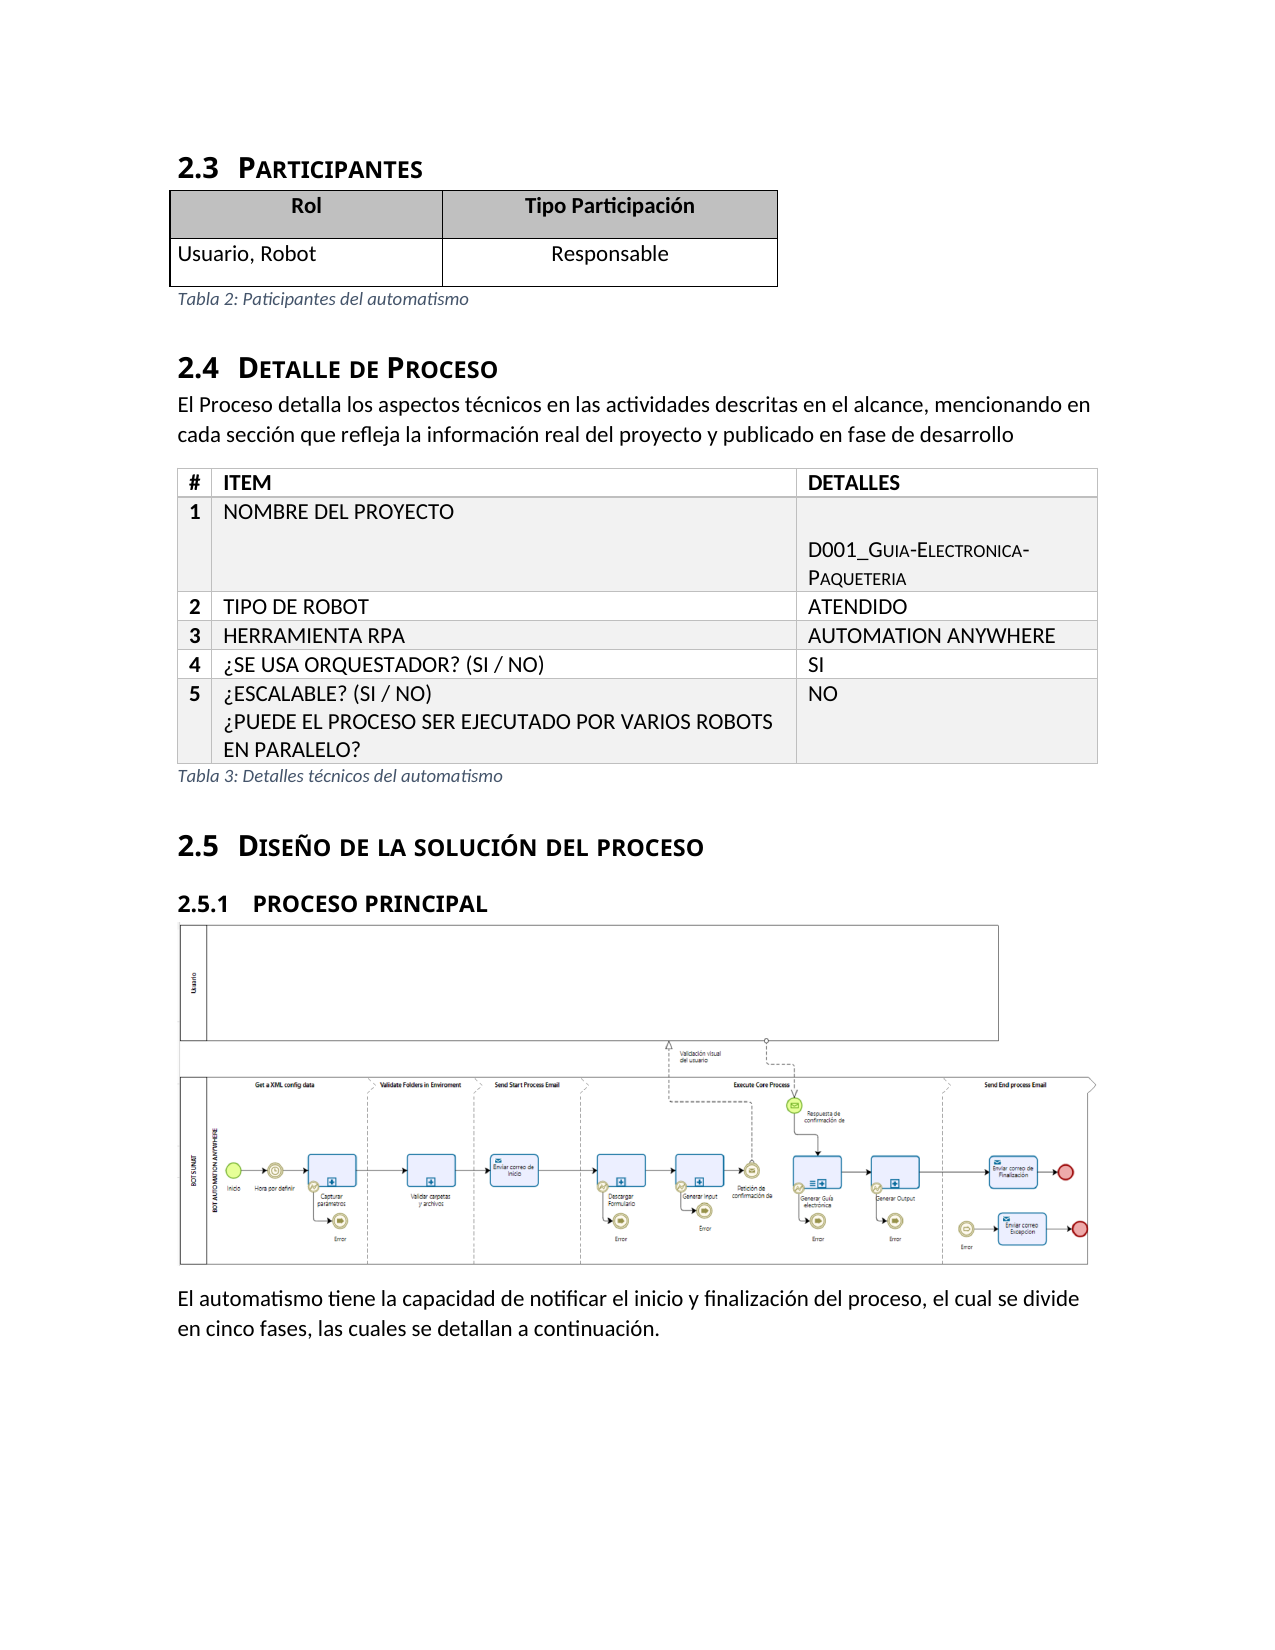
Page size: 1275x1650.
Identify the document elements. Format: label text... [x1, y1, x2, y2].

text El automatismo tiene la capacidad de notificar el inicio y finalización del proceso, el cual se divide en cinco fases, las cuales se detallan a continuación. [177, 1284, 1098, 1342]
subtitle Participantes [177, 148, 1098, 187]
table_cell TIPO DE ROBOT [212, 592, 796, 620]
subtitle Diseño de la solución del proceso [177, 825, 1098, 864]
table_header Tipo Participación [443, 191, 777, 238]
subtitle PROCESO PRINCIPAL [177, 888, 1098, 920]
table_cell AUTOMATION ANYWHERE [797, 621, 1097, 649]
table_cell 1 [178, 498, 211, 591]
table_header DETALLES [797, 469, 1097, 496]
table_cell SI [797, 650, 1097, 678]
table_header Rol [171, 191, 442, 238]
subtitle Detalle de Proceso [177, 347, 1098, 387]
text Tabla 3: Detalles técnicos del automatismo [177, 764, 1098, 787]
table_cell 4 [178, 650, 211, 678]
table_header # [178, 469, 211, 496]
table_cell Usuario, Robot [171, 239, 442, 286]
table_cell ¿ESCALABLE? (SI / NO) ¿PUEDE EL PROCESO SER EJECUTADO POR VARIOS ROBOTS EN PARALELO? [212, 679, 796, 763]
table_cell D001_Guia-Electronica-Paqueteria [797, 498, 1097, 591]
table_cell Responsable [443, 239, 777, 286]
table_cell NOMBRE DEL PROYECTO [212, 498, 796, 591]
picture [177, 922, 1098, 1266]
table_cell 3 [178, 621, 211, 649]
table_header ITEM [212, 469, 796, 496]
table_cell NO [797, 679, 1097, 763]
table_cell 2 [178, 592, 211, 620]
table_cell HERRAMIENTA RPA [212, 621, 796, 649]
text El Proceso detalla los aspectos técnicos en las actividades descritas en el alcance, mencionando en cada sección que refleja la información real del proyecto y publicado en fase de desarrollo [177, 390, 1098, 448]
table_cell ATENDIDO [797, 592, 1097, 620]
table_cell 5 [178, 679, 211, 763]
table_cell ¿SE USA ORQUESTADOR? (SI / NO) [212, 650, 796, 678]
